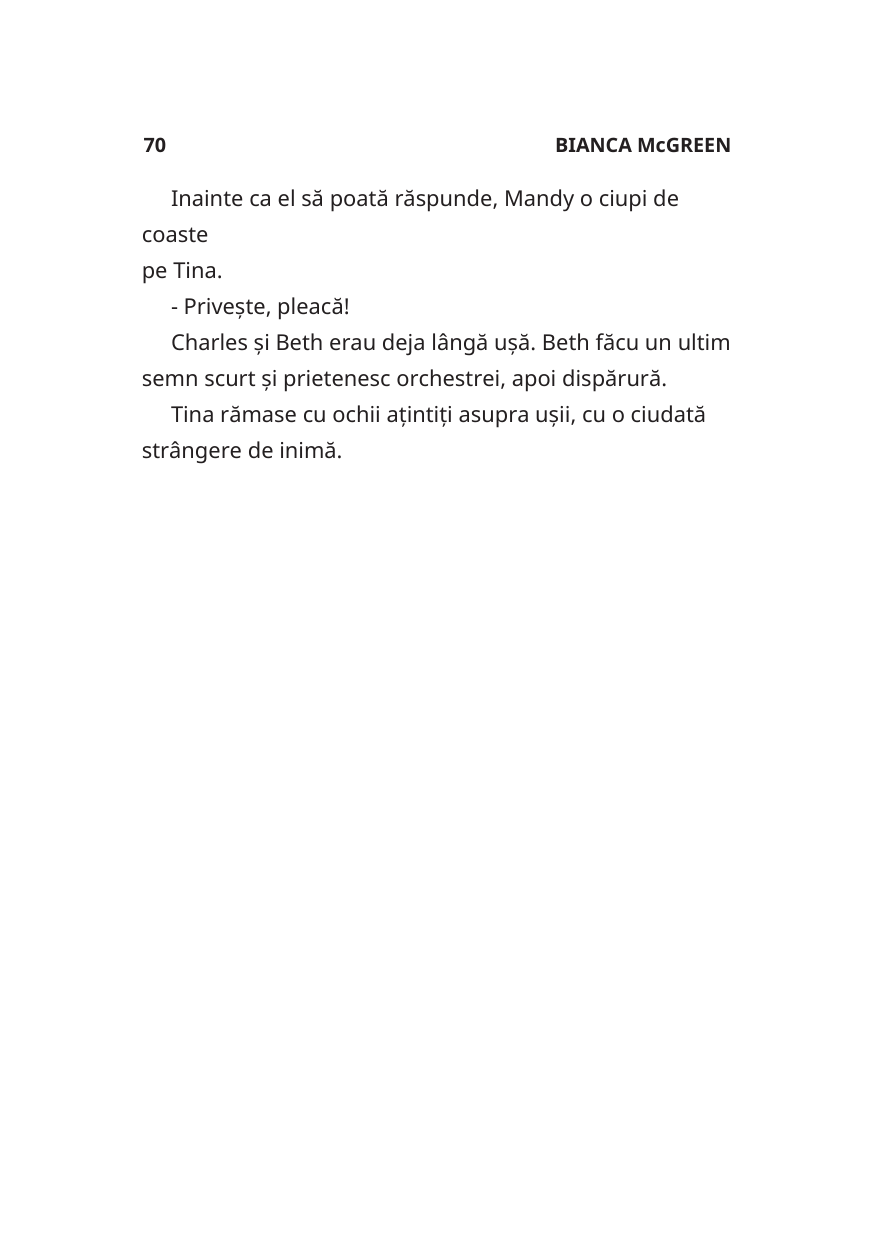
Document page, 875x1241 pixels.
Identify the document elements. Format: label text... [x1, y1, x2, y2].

text Inainte ca el să poată răspunde, Mandy o ciupi de coaste pe Tina. [142, 177, 734, 285]
text - Priveşte, pleacă! [142, 285, 734, 321]
text Tina rămase cu ochii aţintiţi asupra uşii, cu o ciudată strângere de inimă. [142, 393, 734, 466]
text Charles şi Beth erau deja lângă uşă. Beth făcu un ultim semn scurt şi prietenesc orchestrei, apoi dispărură. [142, 321, 734, 393]
